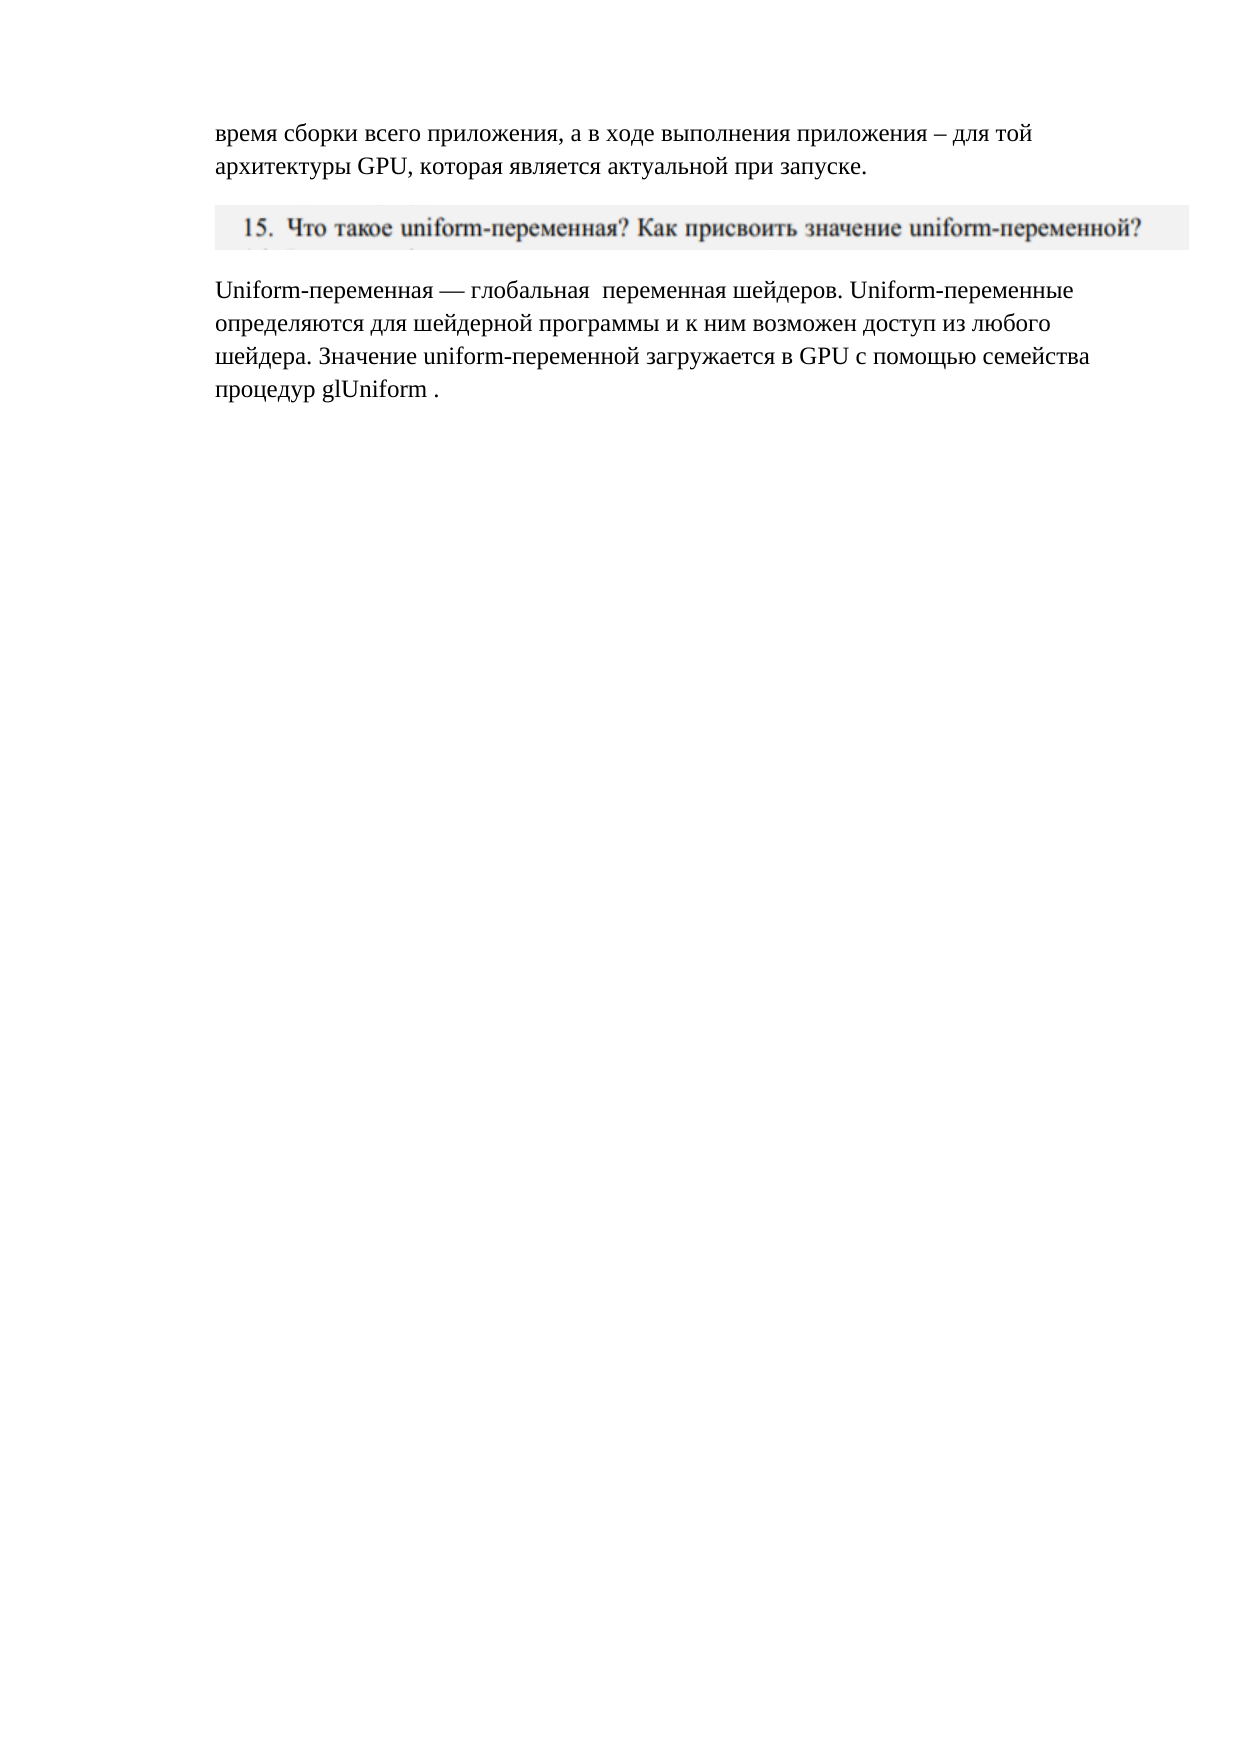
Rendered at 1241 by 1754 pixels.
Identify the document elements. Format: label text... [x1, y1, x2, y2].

picture [214, 205, 1190, 250]
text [215, 118, 1152, 180]
text Uniform-переменная — глобальная переменная шейдеров. Uniform-переменные определяются для шейдерной программы и к ним возможен доступ из любого шейдера. Значение uniform-переменной загружается в GPU с помощью семейства процедур glUniform . [215, 275, 1152, 403]
